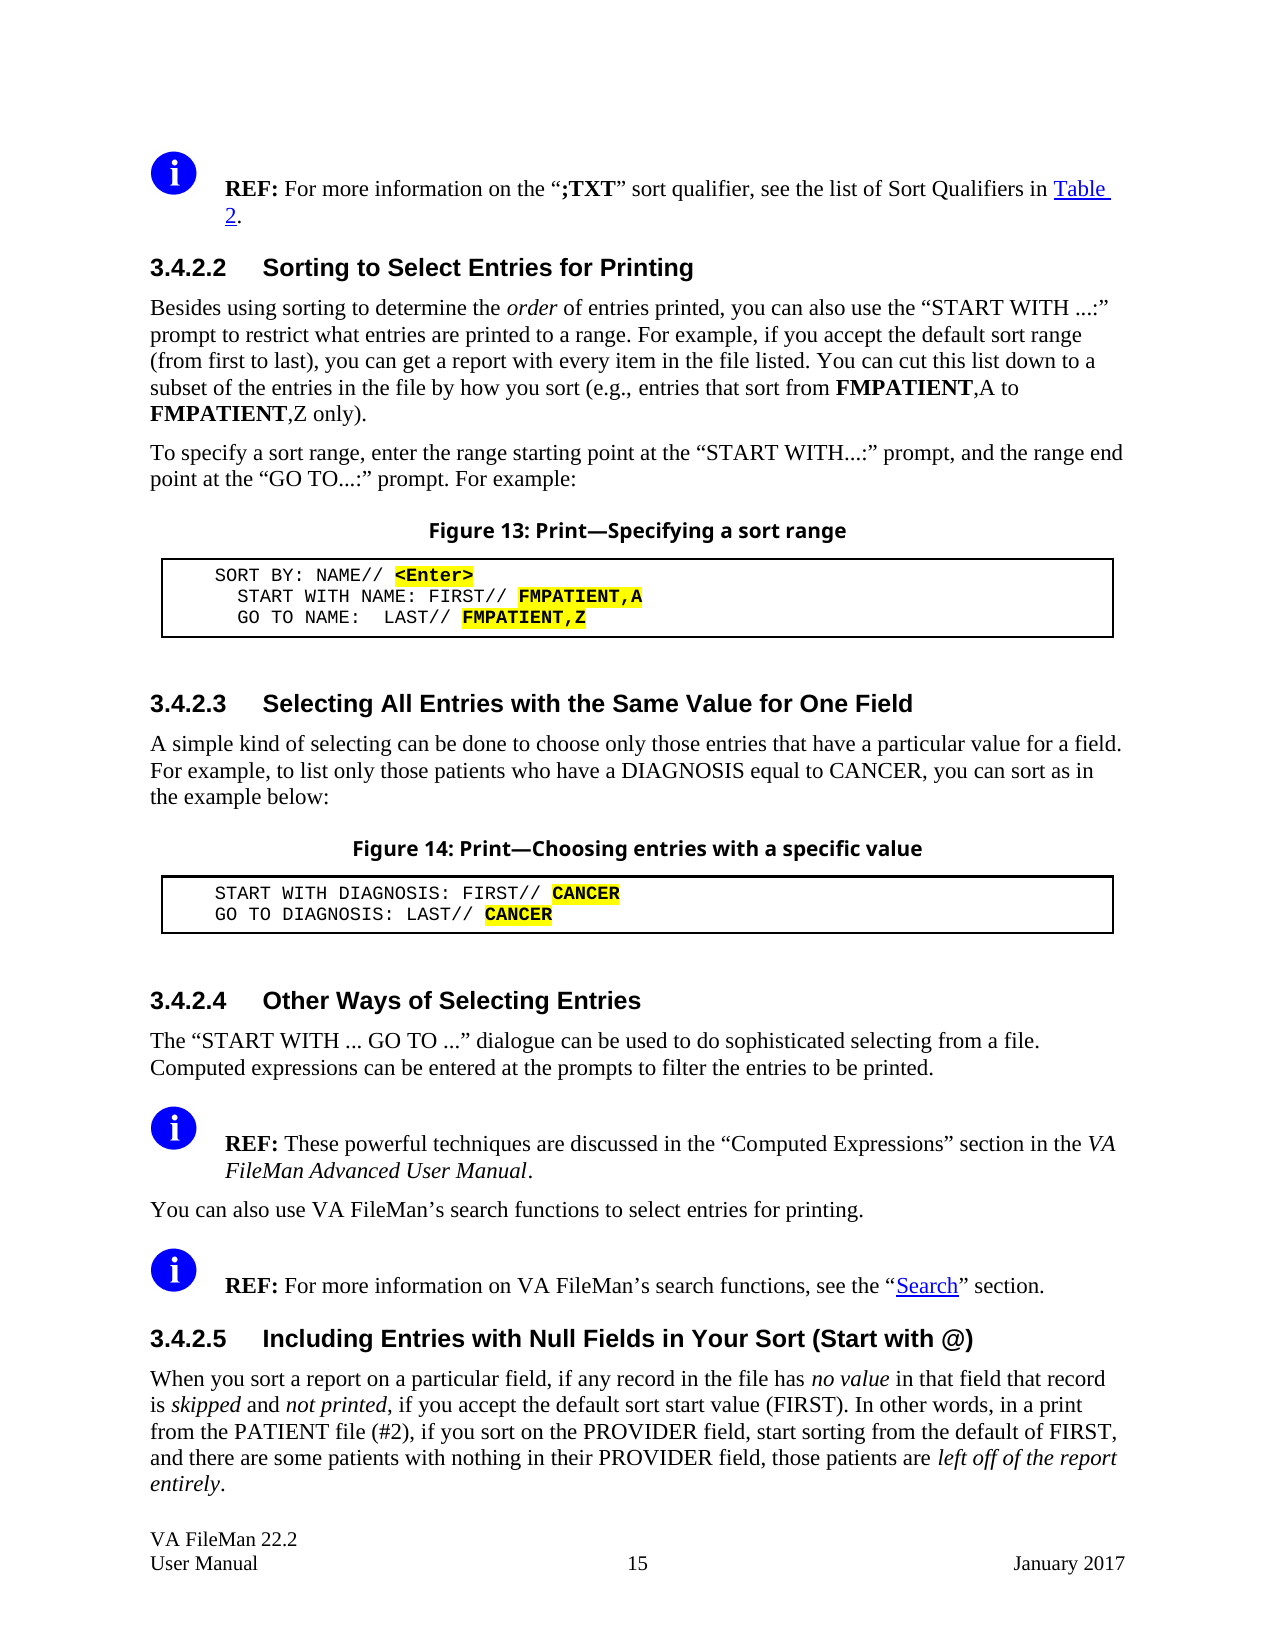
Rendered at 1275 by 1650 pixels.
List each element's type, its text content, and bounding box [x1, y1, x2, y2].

text REF: For more information on the “;TXT” sort qualifier, see the list of Sort Qualifiers in Table 2. [150, 150, 1125, 228]
text Figure 14: Print—Choosing entries with a specific value [150, 834, 1125, 863]
text To specify a sort range, enter the range starting point at the “START WITH...:” prompt, and the range end point at the “GO TO...:” prompt. For example: [150, 439, 1125, 491]
picture [150, 150, 197, 197]
text GO TO DIAGNOSIS: LAST// CANCER [163, 897, 1112, 932]
subtitle Sorting to Select Entries for Printing [150, 253, 1125, 282]
text When you sort a report on a particular field, if any record in the file has no value in that field that record is skipped and not printed, if you accept the default sort start value (FIRST). In other words, in a print from the PATIENT file (#2), if you sort on the PROVIDER field, start sorting from the default of FIRST, and there are some patients with nothing in their PROVIDER field, those patients are left off of the report entirely. [150, 1365, 1125, 1497]
text START WITH NAME: FIRST// FMPATIENT,A [163, 579, 1112, 600]
text The “START WITH ... GO TO ...” dialogue can be used to do sophisticated selecting from a file. Computed expressions can be entered at the prompts to filter the entries to be printed. [150, 1027, 1125, 1080]
text Besides using sorting to determine the order of entries printed, you can also use the “START WITH ...:” prompt to restrict what entries are printed to a range. For example, if you accept the default sort range (from first to last), you can get a report with every item in the file listed. You can cut this list down to a subset of the entries in the file by how you sort (e.g., entries that sort from FMPATIENT,A to FMPATIENT,Z only). [150, 294, 1125, 426]
text REF: For more information on VA FileMan’s search functions, see the “Search” section. [150, 1247, 1125, 1299]
text A simple kind of selecting can be done to choose only those entries that have a particular value for a field. For example, to list only those patients who have a DIAGNOSIS equal to CANCER, you can sort as in the example below: [150, 730, 1125, 809]
text Figure 13: Print—Specifying a sort range [150, 516, 1125, 545]
text START WITH DIAGNOSIS: FIRST// CANCER [163, 878, 1112, 897]
text GO TO NAME: LAST// FMPATIENT,Z [163, 600, 1112, 636]
text You can also use VA FileMan’s search functions to select entries for printing. [150, 1196, 1125, 1222]
text REF: These powerful techniques are discussed in the “Computed Expressions” section in the VA FileMan Advanced User Manual. [150, 1105, 1125, 1183]
subtitle Selecting All Entries with the Same Value for One Field [150, 689, 1125, 718]
text SORT BY: NAME// <Enter> [163, 560, 1112, 579]
picture [150, 1105, 197, 1152]
subtitle Other Ways of Selecting Entries [150, 986, 1125, 1015]
picture [150, 1247, 197, 1294]
subtitle Including Entries with Null Fields in Your Sort (Start with @) [150, 1324, 1125, 1353]
